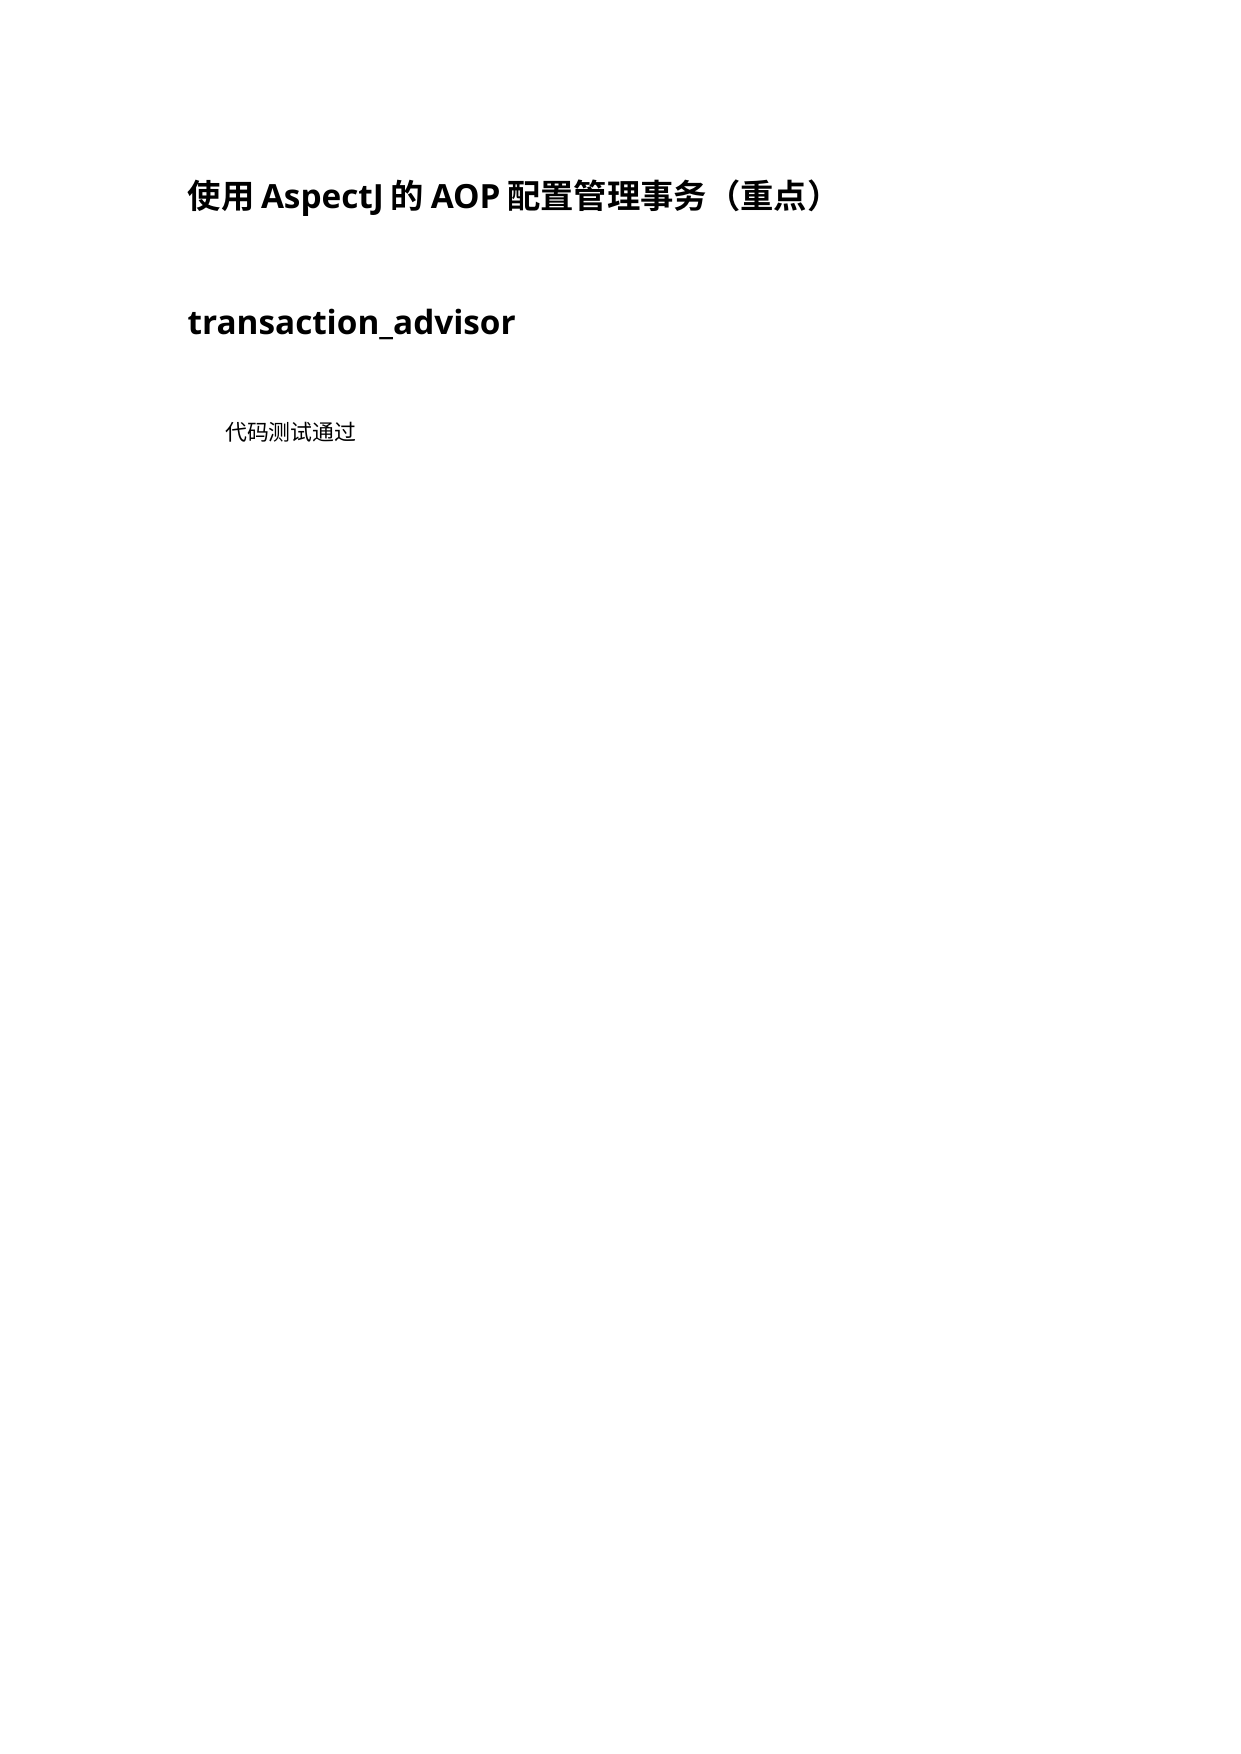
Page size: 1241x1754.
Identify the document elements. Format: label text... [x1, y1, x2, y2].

subtitle transaction_advisor [187, 289, 1053, 354]
text 代码测试通过 [225, 414, 1053, 447]
subtitle 使用AspectJ的AOP配置管理事务（重点） [187, 162, 1053, 227]
